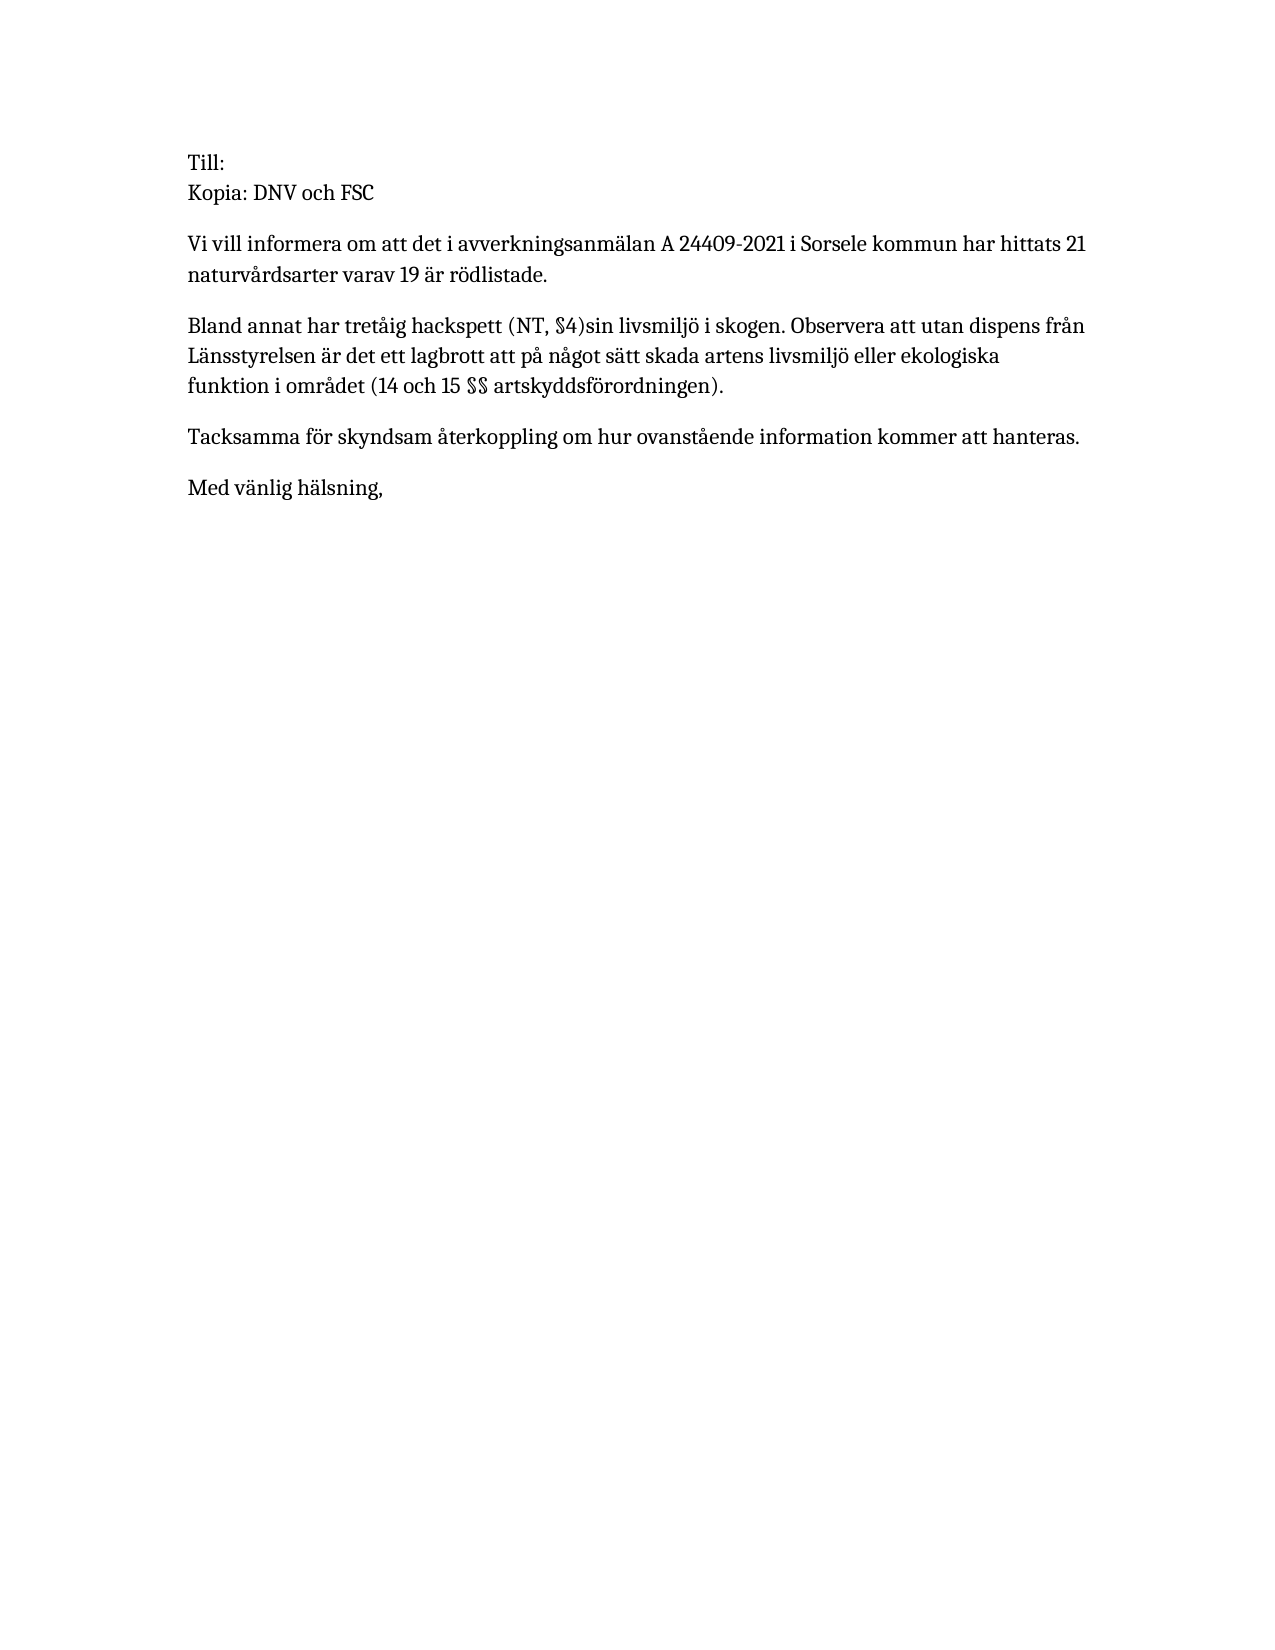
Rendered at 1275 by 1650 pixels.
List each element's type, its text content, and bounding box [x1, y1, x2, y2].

text Tacksamma för skyndsam återkoppling om hur ovanstående information kommer att hanteras. [187, 424, 1087, 450]
text Vi vill informera om att det i avverkningsanmälan A 24409-2021 i Sorsele kommun har hittats 21 naturvårdsarter varav 19 är rödlistade. [187, 231, 1087, 288]
text Med vänlig hälsning, [187, 475, 1087, 532]
text Bland annat har tretåig hackspett (NT, §4)sin livsmiljö i skogen. Observera att utan dispens från Länsstyrelsen är det ett lagbrott att på något sätt skada artens livsmiljö eller ekologiska funktion i området (14 och 15 §§ artskyddsförordningen). [187, 312, 1087, 399]
text Till: Kopia: DNV och FSC [187, 150, 1087, 207]
